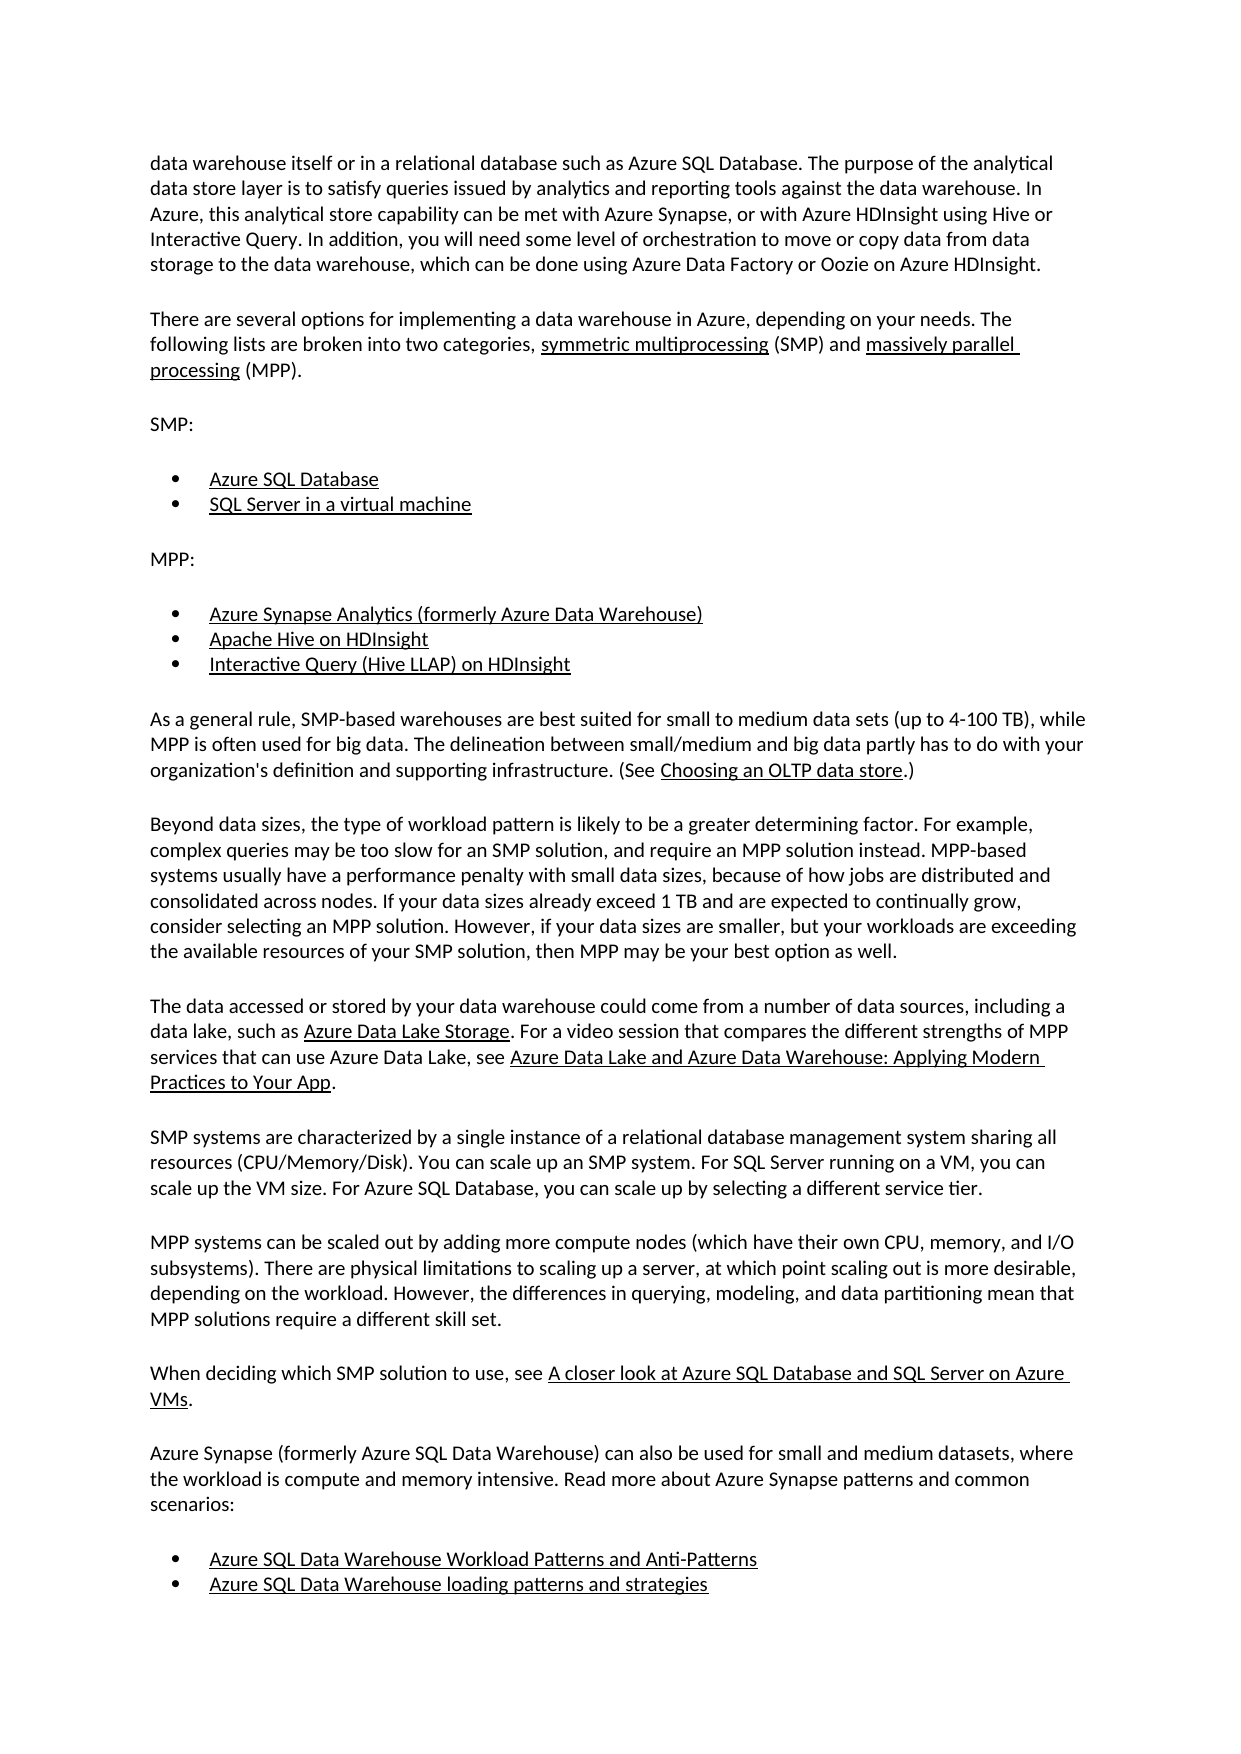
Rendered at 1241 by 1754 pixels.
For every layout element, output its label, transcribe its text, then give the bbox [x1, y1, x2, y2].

text Azure Synapse (formerly Azure SQL Data Warehouse) can also be used for small and medium datasets, where the workload is compute and memory intensive. Read more about Azure Synapse patterns and common scenarios: [150, 1440, 1090, 1517]
text The data accessed or stored by your data warehouse could come from a number of data sources, including a data lake, such as Azure Data Lake Storage. For a video session that compares the different strengths of MPP services that can use Azure Data Lake, see Azure Data Lake and Azure Data Warehouse: Applying Modern Practices to Your App. [150, 993, 1090, 1095]
list Interactive Query (Hive LLAP) on HDInsight [172, 652, 1090, 677]
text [150, 150, 1090, 277]
list Azure SQL Data Warehouse loading patterns and strategies [172, 1571, 1090, 1597]
text SMP: [150, 412, 1090, 437]
list Azure SQL Database [172, 466, 1090, 492]
text MPP: [150, 546, 1090, 572]
text When deciding which SMP solution to use, see A closer look at Azure SQL Database and SQL Server on Azure VMs. [150, 1360, 1090, 1411]
list SQL Server in a virtual machine [172, 492, 1090, 517]
text There are several options for implementing a data warehouse in Azure, depending on your needs. The following lists are broken into two categories, symmetric multiprocessing (SMP) and massively parallel processing (MPP). [150, 306, 1090, 382]
text SMP systems are characterized by a single instance of a relational database management system sharing all resources (CPU/Memory/Disk). You can scale up an SMP system. For SQL Server running on a VM, you can scale up the VM size. For Azure SQL Database, you can scale up by selecting a different service tier. [150, 1124, 1090, 1200]
list Apache Hive on HDInsight [172, 626, 1090, 652]
list Azure Synapse Analytics (formerly Azure Data Warehouse) [172, 601, 1090, 626]
text Beyond data sizes, the type of workload pattern is likely to be a greater determining factor. For example, complex queries may be too slow for an SMP solution, and require an MPP solution instead. MPP-based systems usually have a performance penalty with small data sizes, because of how jobs are distributed and consolidated across nodes. If your data sizes already exceed 1 TB and are expected to continually grow, consider selecting an MPP solution. However, if your data sizes are smaller, but your workloads are exceeding the available resources of your SMP solution, then MPP may be your best option as well. [150, 812, 1090, 964]
text As a general rule, SMP-based warehouses are best suited for small to medium data sets (up to 4-100 TB), while MPP is often used for big data. The delineation between small/medium and big data partly has to do with your organization's definition and supporting infrastructure. (See Choosing an OLTP data store.) [150, 706, 1090, 782]
text MPP systems can be scaled out by adding more compute nodes (which have their own CPU, memory, and I/O subsystems). There are physical limitations to scaling up a server, at which point scaling out is more desirable, depending on the workload. However, the differences in querying, modeling, and data partitioning mean that MPP solutions require a different skill set. [150, 1229, 1090, 1331]
list Azure SQL Data Warehouse Workload Patterns and Anti-Patterns [172, 1546, 1090, 1571]
